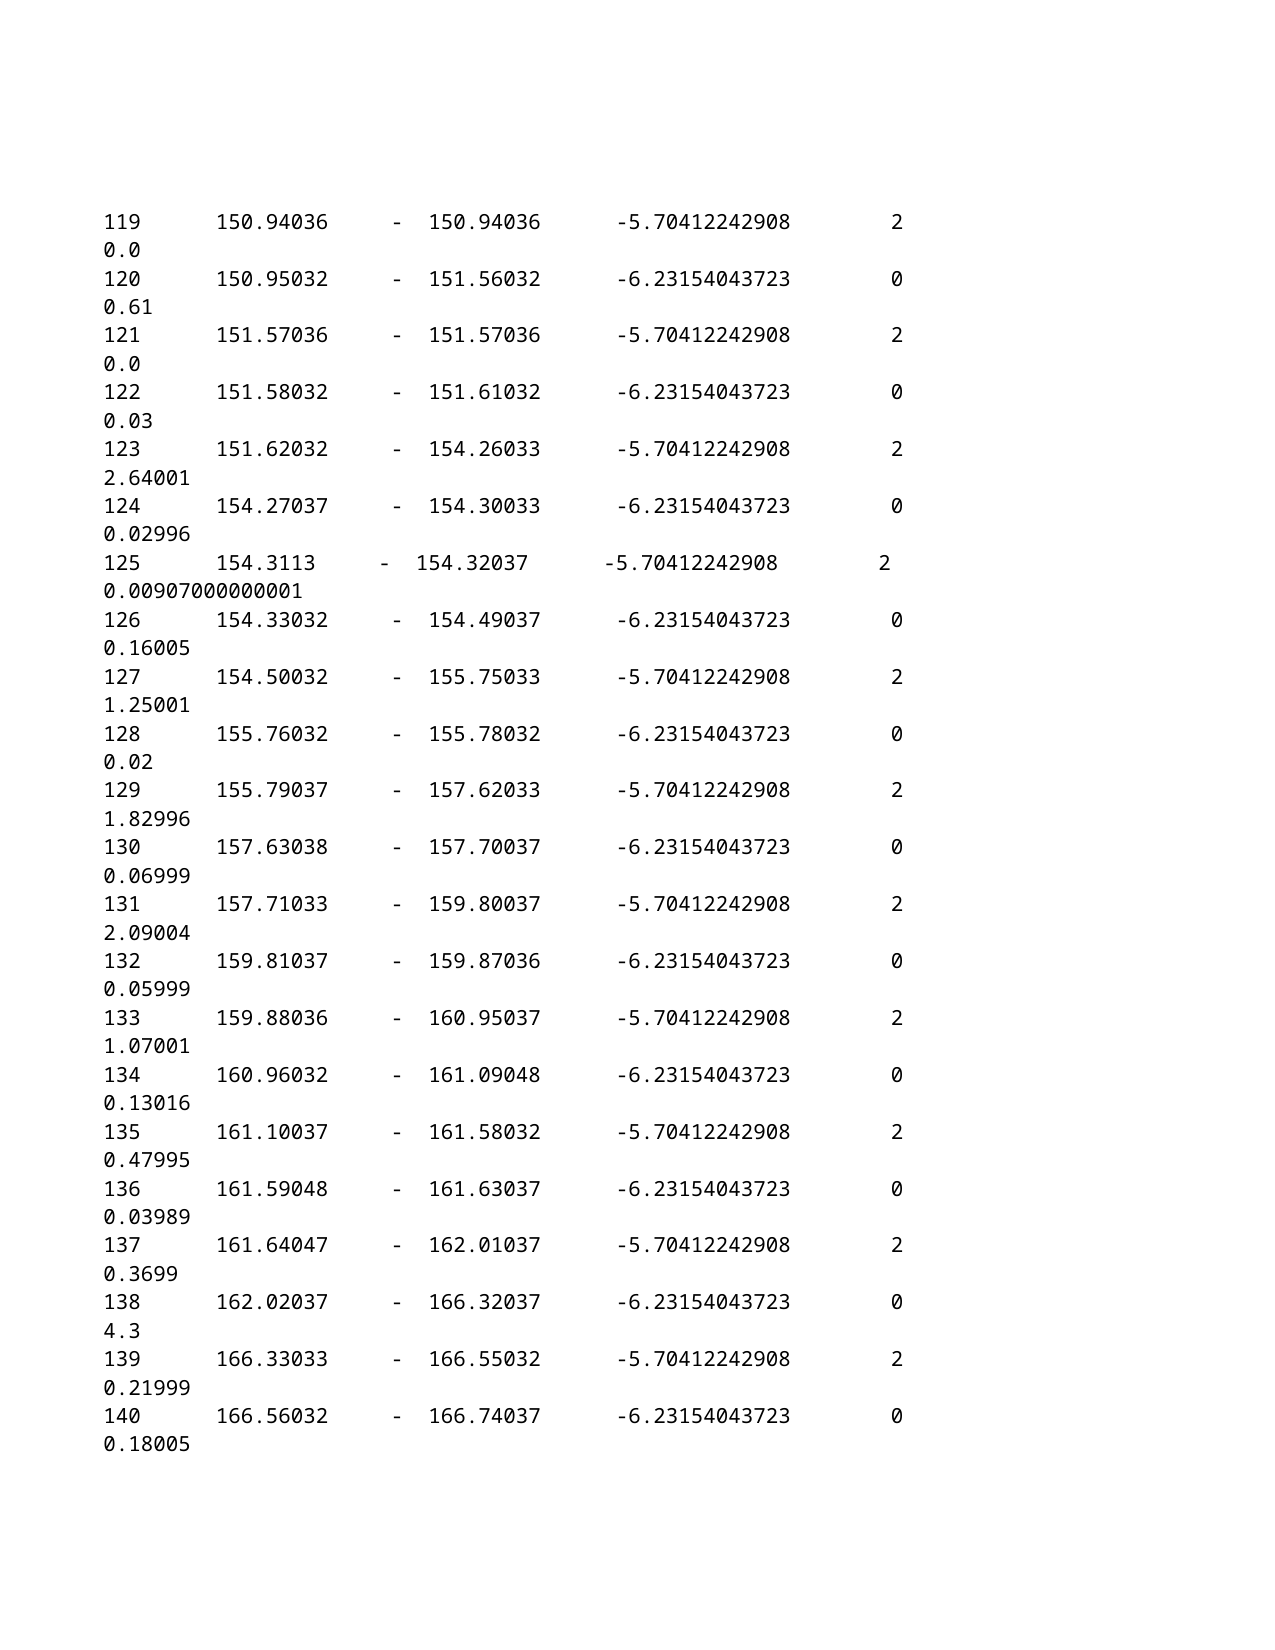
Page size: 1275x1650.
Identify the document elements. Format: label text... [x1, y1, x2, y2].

text 130 157.63038 - 157.70037 -6.23154043723 0 0.06999 [103, 832, 1098, 889]
text 139 166.33033 - 166.55032 -5.70412242908 2 0.21999 [103, 1344, 1098, 1401]
text 123 151.62032 - 154.26033 -5.70412242908 2 2.64001 [103, 434, 1098, 491]
text 119 150.94036 - 150.94036 -5.70412242908 2 0.0 [103, 207, 1098, 264]
text 122 151.58032 - 151.61032 -6.23154043723 0 0.03 [103, 377, 1098, 434]
text 125 154.3113 - 154.32037 -5.70412242908 2 0.00907000000001 [103, 548, 1098, 605]
text 129 155.79037 - 157.62033 -5.70412242908 2 1.82996 [103, 776, 1098, 832]
text 127 154.50032 - 155.75033 -5.70412242908 2 1.25001 [103, 662, 1098, 719]
text 140 166.56032 - 166.74037 -6.23154043723 0 0.18005 [103, 1401, 1098, 1458]
text 126 154.33032 - 154.49037 -6.23154043723 0 0.16005 [103, 605, 1098, 662]
text 121 151.57036 - 151.57036 -5.70412242908 2 0.0 [103, 321, 1098, 377]
text 133 159.88036 - 160.95037 -5.70412242908 2 1.07001 [103, 1003, 1098, 1060]
text 136 161.59048 - 161.63037 -6.23154043723 0 0.03989 [103, 1174, 1098, 1231]
text 135 161.10037 - 161.58032 -5.70412242908 2 0.47995 [103, 1117, 1098, 1174]
text 128 155.76032 - 155.78032 -6.23154043723 0 0.02 [103, 719, 1098, 776]
text 132 159.81037 - 159.87036 -6.23154043723 0 0.05999 [103, 946, 1098, 1003]
text 138 162.02037 - 166.32037 -6.23154043723 0 4.3 [103, 1287, 1098, 1344]
text 131 157.71033 - 159.80037 -5.70412242908 2 2.09004 [103, 889, 1098, 946]
text 137 161.64047 - 162.01037 -5.70412242908 2 0.3699 [103, 1231, 1098, 1287]
text 124 154.27037 - 154.30033 -6.23154043723 0 0.02996 [103, 491, 1098, 548]
text 120 150.95032 - 151.56032 -6.23154043723 0 0.61 [103, 264, 1098, 321]
text 134 160.96032 - 161.09048 -6.23154043723 0 0.13016 [103, 1060, 1098, 1117]
